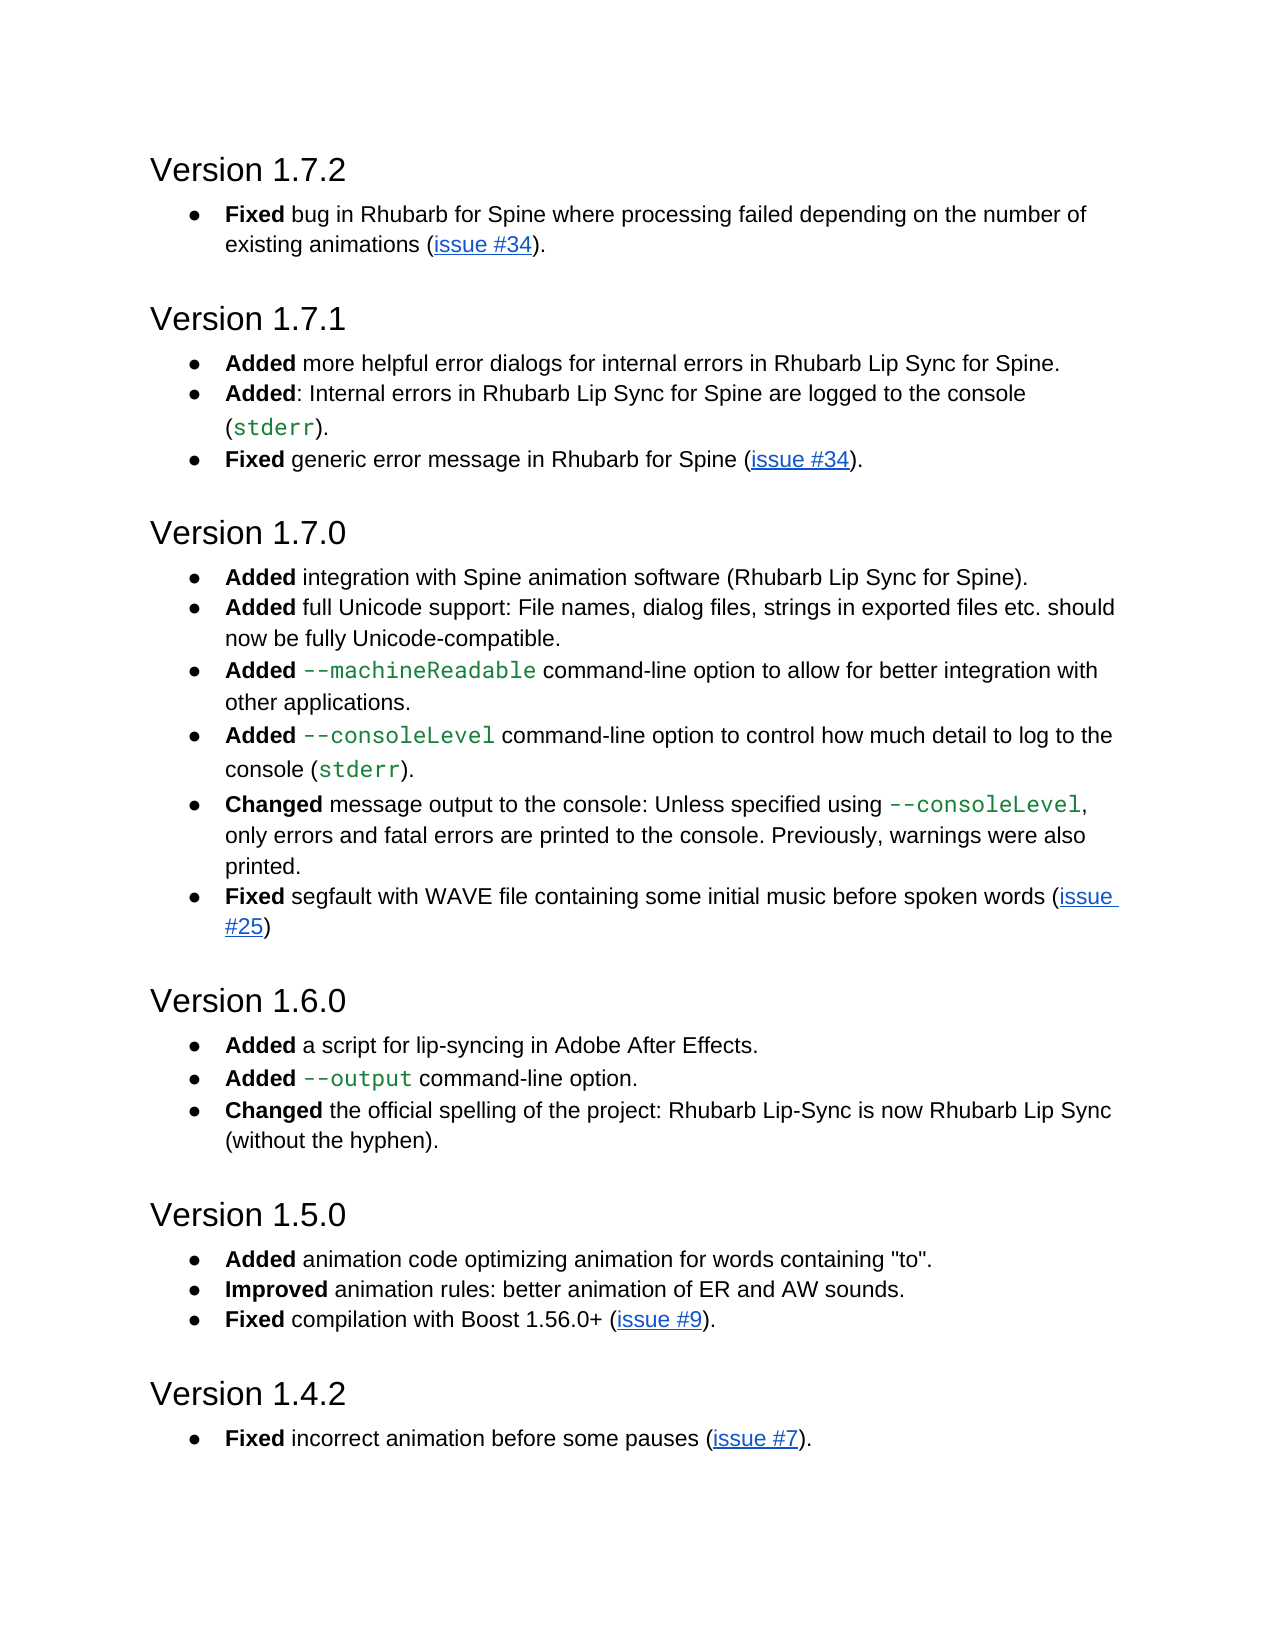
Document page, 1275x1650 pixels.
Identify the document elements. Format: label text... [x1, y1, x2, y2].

subtitle Version 1.7.0 [150, 513, 1125, 552]
list Added --machineReadable command-line option to allow for better integration with other applications. [187, 655, 1125, 715]
list Changed message output to the console: Unless specified using --consoleLevel, only errors and fatal errors are printed to the console. Previously, warnings were also printed. [187, 788, 1125, 879]
subtitle Version 1.5.0 [150, 1194, 1125, 1233]
list Improved animation rules: better animation of ER and AW sounds. [187, 1276, 1125, 1302]
list Fixed generic error message in Rhubarb for Spine (issue #34). [187, 446, 1125, 472]
subtitle Version 1.6.0 [150, 981, 1125, 1019]
list Fixed bug in Rhubarb for Spine where processing failed depending on the number of existing animations (issue #34). [187, 201, 1125, 257]
list Added integration with Spine animation software (Rhubarb Lip Sync for Spine). [187, 564, 1125, 591]
list Added full Unicode support: File names, dialog files, strings in exported files etc. should now be fully Unicode-compatible. [187, 594, 1125, 651]
list Fixed incorrect animation before some pauses (issue #7). [187, 1424, 1125, 1451]
subtitle Version 1.4.2 [150, 1374, 1125, 1412]
list Added: Internal errors in Rhubarb Lip Sync for Spine are logged to the console (stderr). [187, 380, 1125, 441]
list Changed the official spelling of the project: Rhubarb Lip-Sync is now Rhubarb Lip Sync (without the hyphen). [187, 1097, 1125, 1153]
subtitle Version 1.7.2 [150, 150, 1125, 188]
subtitle Version 1.7.1 [150, 299, 1125, 337]
list Added --consoleLevel command-line option to control how much detail to log to the console (stderr). [187, 719, 1125, 784]
list Fixed compilation with Boost 1.56.0+ (issue #9). [187, 1306, 1125, 1332]
list Added --output command-line option. [187, 1062, 1125, 1092]
list Fixed segfault with WAVE file containing some initial music before spoken words (issue #25) [187, 883, 1125, 939]
list Added more helpful error dialogs for internal errors in Rhubarb Lip Sync for Spine. [187, 350, 1125, 376]
list Added a script for lip-syncing in Adobe After Effects. [187, 1032, 1125, 1058]
list Added animation code optimizing animation for words containing "to". [187, 1246, 1125, 1272]
